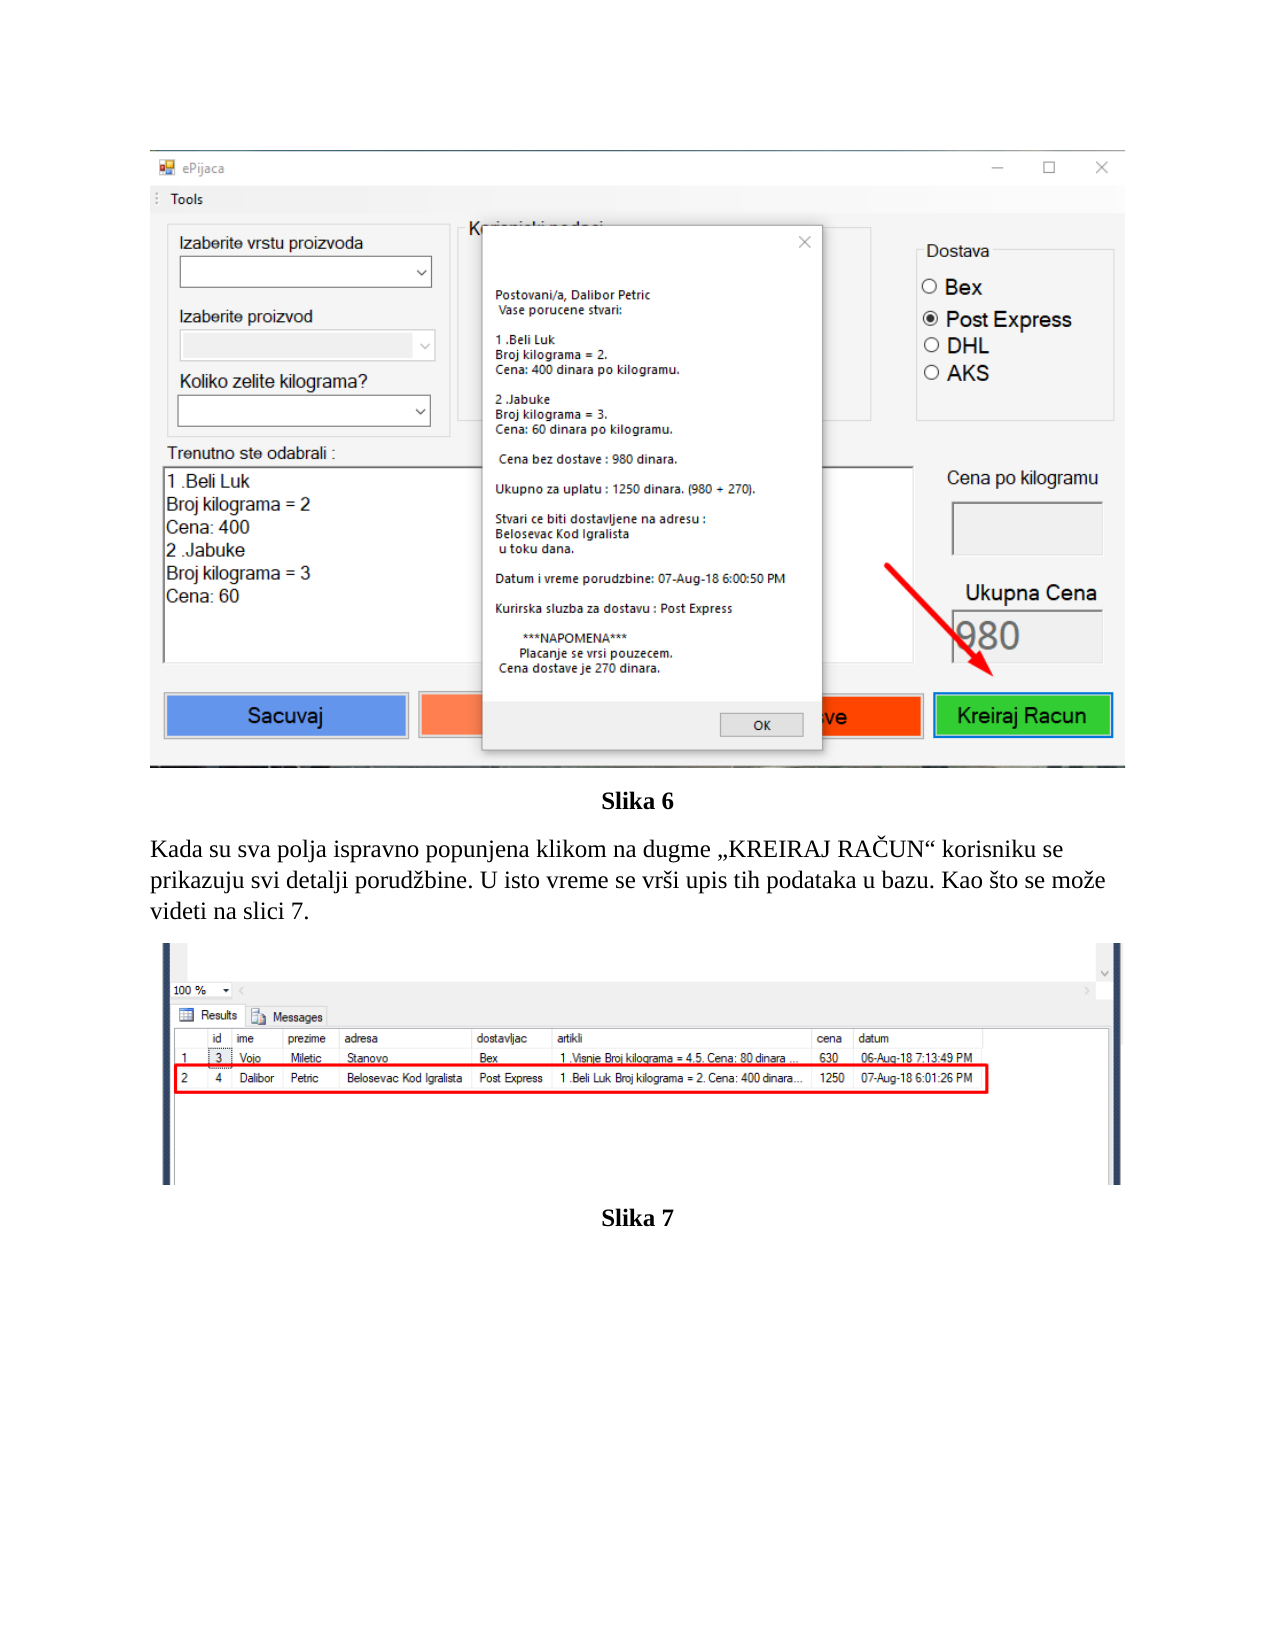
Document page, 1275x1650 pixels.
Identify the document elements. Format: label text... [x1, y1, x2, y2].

picture [150, 150, 1125, 768]
text Kada su sva polja ispravno popunjena klikom na dugme „KREIRAJ RAČUN“ korisniku se prikazuju svi detalji porudžbine. U isto vreme se vrši upis tih podataka u bazu. Kao što se može videti na slici 7. [150, 834, 1125, 924]
text Slika 6 [150, 786, 1125, 815]
text Slika 7 [150, 1203, 1125, 1232]
picture [150, 943, 1124, 1185]
